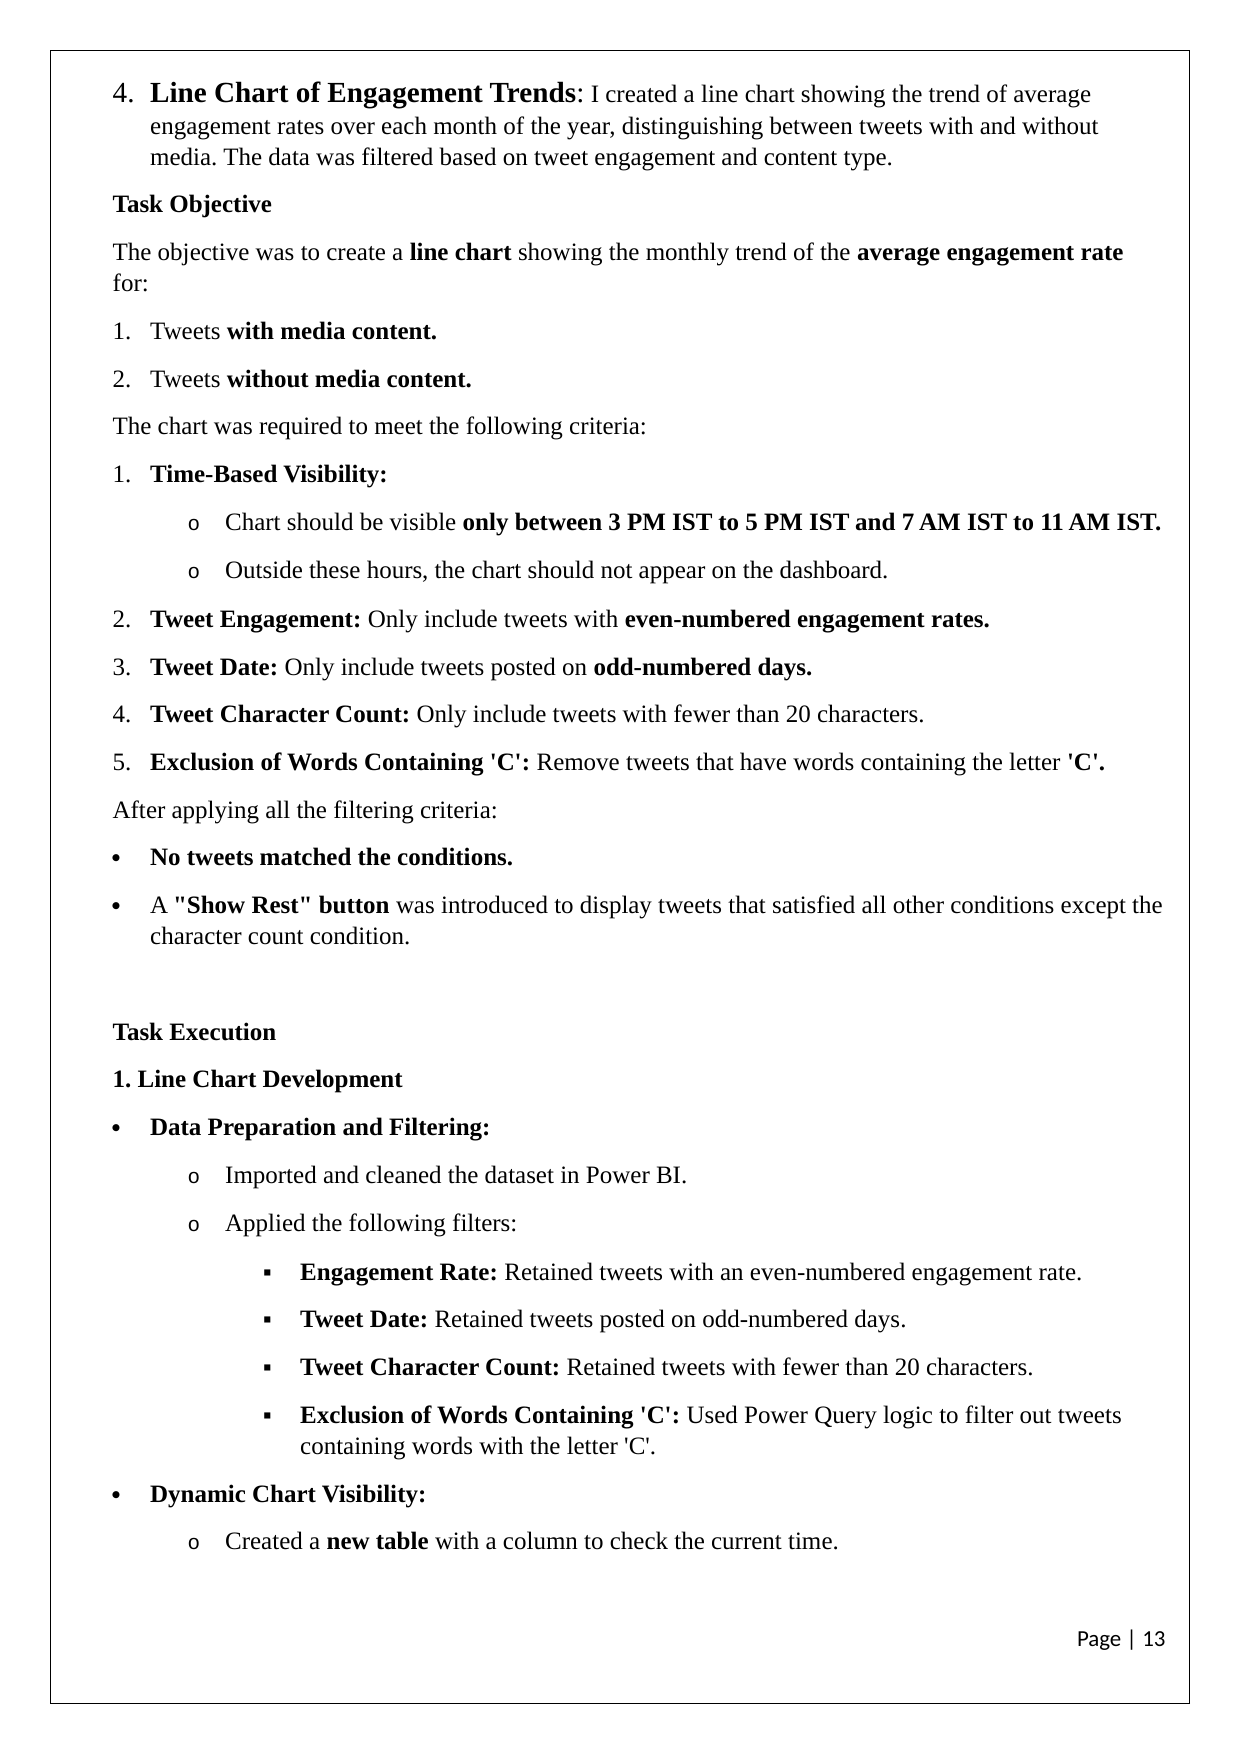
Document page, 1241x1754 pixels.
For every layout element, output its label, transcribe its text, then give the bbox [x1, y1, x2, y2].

text Task Execution [112, 1017, 1165, 1045]
list Time-Based Visibility: [112, 459, 1165, 488]
list Tweet Character Count: Only include tweets with fewer than 20 characters. [112, 699, 1165, 728]
list Tweet Date: Retained tweets posted on odd-numbered days. [262, 1304, 1165, 1333]
text 1. Line Chart Development [112, 1064, 1165, 1093]
list Exclusion of Words Containing 'C': Used Power Query logic to filter out tweets containing words with the letter 'C'. [262, 1400, 1165, 1460]
list Applied the following filters: [187, 1208, 1165, 1238]
text The chart was required to meet the following criteria: [112, 411, 1165, 440]
list Chart should be visible only between 3 PM IST to 5 PM IST and 7 AM IST to 11 AM IST. [187, 507, 1165, 536]
list Tweets without media content. [112, 364, 1165, 392]
list Tweet Character Count: Retained tweets with fewer than 20 characters. [262, 1352, 1165, 1381]
list Engagement Rate: Retained tweets with an even-numbered engagement rate. [262, 1257, 1165, 1286]
list Tweet Date: Only include tweets posted on odd-numbered days. [112, 652, 1165, 680]
list Exclusion of Words Containing 'C': Remove tweets that have words containing the letter 'C'. [112, 747, 1165, 776]
list Data Preparation and Filtering: [112, 1112, 1165, 1141]
text Task Objective [112, 189, 1165, 218]
list No tweets matched the conditions. [112, 842, 1165, 871]
list Imported and cleaned the dataset in Power BI. [187, 1160, 1165, 1189]
list Dynamic Chart Visibility: [112, 1479, 1165, 1507]
list Tweet Engagement: Only include tweets with even-numbered engagement rates. [112, 604, 1165, 633]
list Created a new table with a column to check the current time. [187, 1526, 1165, 1556]
list Tweets with media content. [112, 316, 1165, 345]
list Line Chart of Engagement Trends: I created a line chart showing the trend of average engagement rates over each month of the year, distinguishing between tweets with and without media. The data was filtered based on tweet engagement and content type. [112, 75, 1165, 171]
text After applying all the filtering criteria: [112, 795, 1165, 823]
list A "Show Rest" button was introduced to display tweets that satisfied all other conditions except the character count condition. [112, 890, 1165, 950]
text The objective was to create a line chart showing the monthly trend of the average engagement rate for: [112, 237, 1165, 297]
list Outside these hours, the chart should not appear on the dashboard. [187, 555, 1165, 585]
